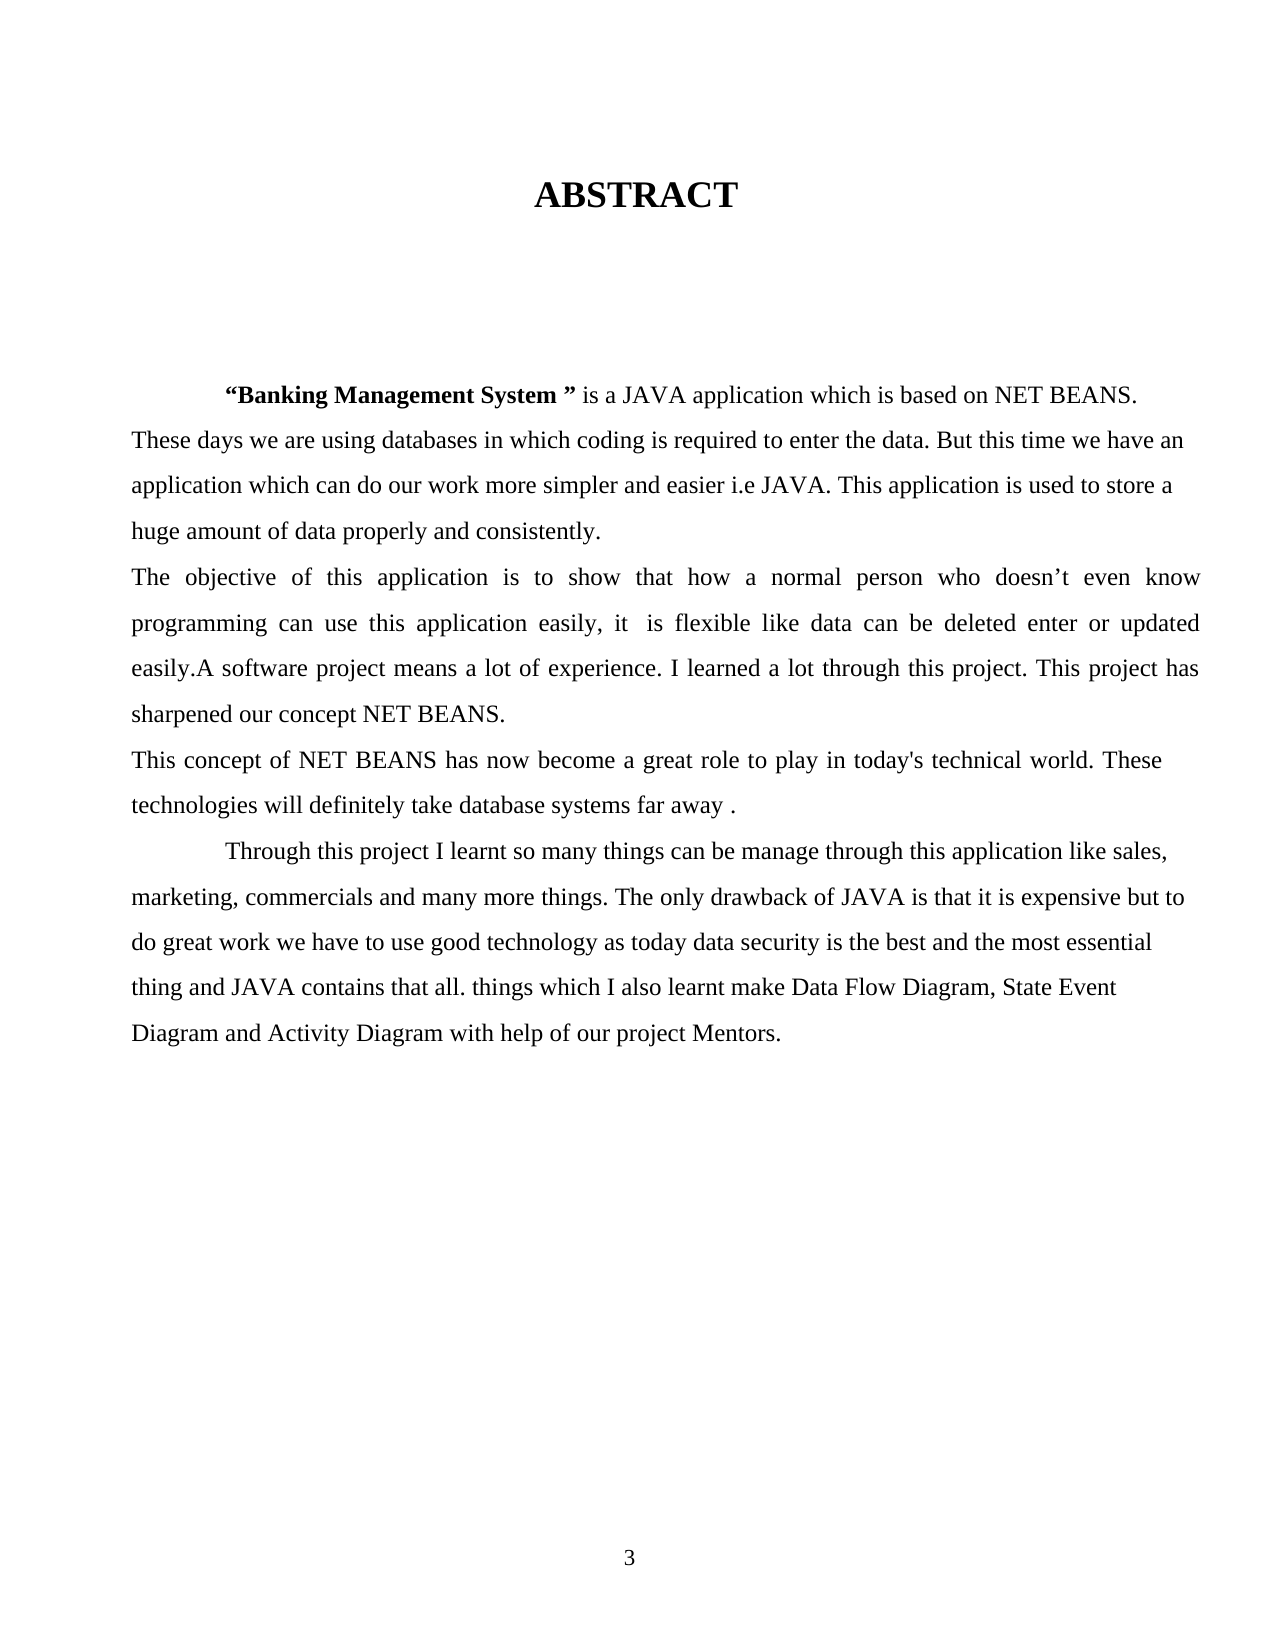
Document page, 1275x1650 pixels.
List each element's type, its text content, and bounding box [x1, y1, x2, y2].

subtitle ABSTRACT [387, 174, 885, 216]
text These days we are using databases in which coding is required to enter the data. But this time we have an application which can do our work more simpler and easier i.e JAVA. This application is used to store a huge amount of data properly and consistently. [131, 425, 1198, 545]
text “Banking Management System ” is a JAVA application which is based on NET BEANS. [225, 380, 1223, 409]
text Through this project I learnt so many things can be manage through this application like sales, marketing, commercials and many more things. The only drawback of JAVA is that it is expensive but to do great work we have to use good technology as today data security is the best and the most essential thing and JAVA contains that all. things which I also learnt make Data Flow Diagram, State Event Diagram and Activity Diagram with help of our project Mentors. [131, 836, 1199, 1047]
text The objective of this application is to show that how a normal person who doesn’t even know programming can use this application easily, it is flexible like data can be deleted enter or updated easily.A software project means a lot of experience. I learned a lot through this project. This project has sharpened our concept NET BEANS. [131, 562, 1201, 727]
text This concept of NET BEANS has now become a great role to play in today's technical world. These technologies will definitely take database systems far away . [131, 745, 1163, 819]
